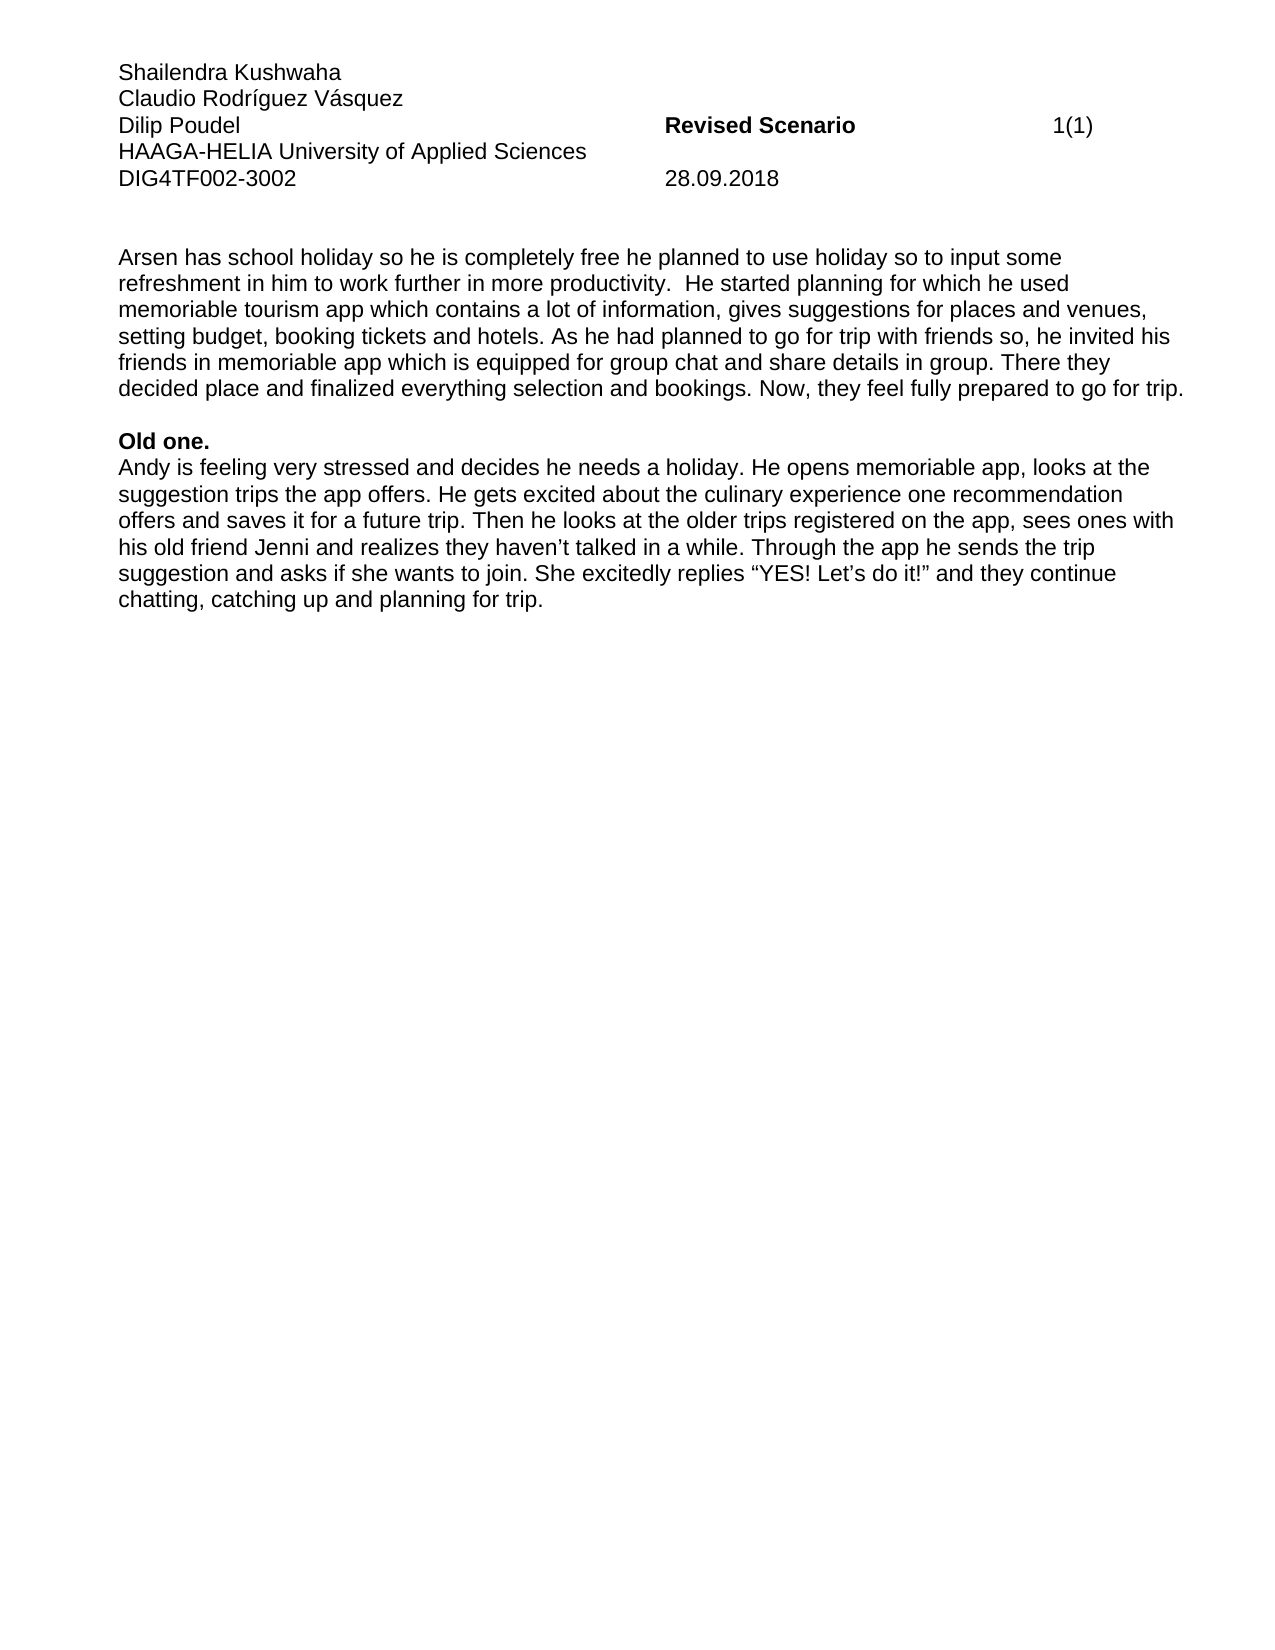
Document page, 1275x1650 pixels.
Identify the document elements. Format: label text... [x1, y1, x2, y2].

text Arsen has school holiday so he is completely free he planned to use holiday so to input some refreshment in him to work further in more productivity. He started planning for which he used memoriable tourism app which contains a lot of information, gives suggestions for places and venues, setting budget, booking tickets and hotels. As he had planned to go for trip with friends so, he invited his friends in memoriable app which is equipped for group chat and share details in group. There they decided place and finalized everything selection and bookings. Now, they feel fully prepared to go for trip. [118, 243, 1186, 402]
text Andy is feeling very stressed and decides he needs a holiday. He opens memoriable app, looks at the suggestion trips the app offers. He gets excited about the culinary experience one recommendation offers and saves it for a future trip. Then he looks at the older trips registered on the app, sees ones with his old friend Jenni and realizes they haven’t talked in a while. Through the app he sends the trip suggestion and asks if she wants to join. She excitedly replies “YES! Let’s do it!” and they continue chatting, catching up and planning for trip. [118, 454, 1186, 612]
text Old one. [118, 428, 1186, 454]
